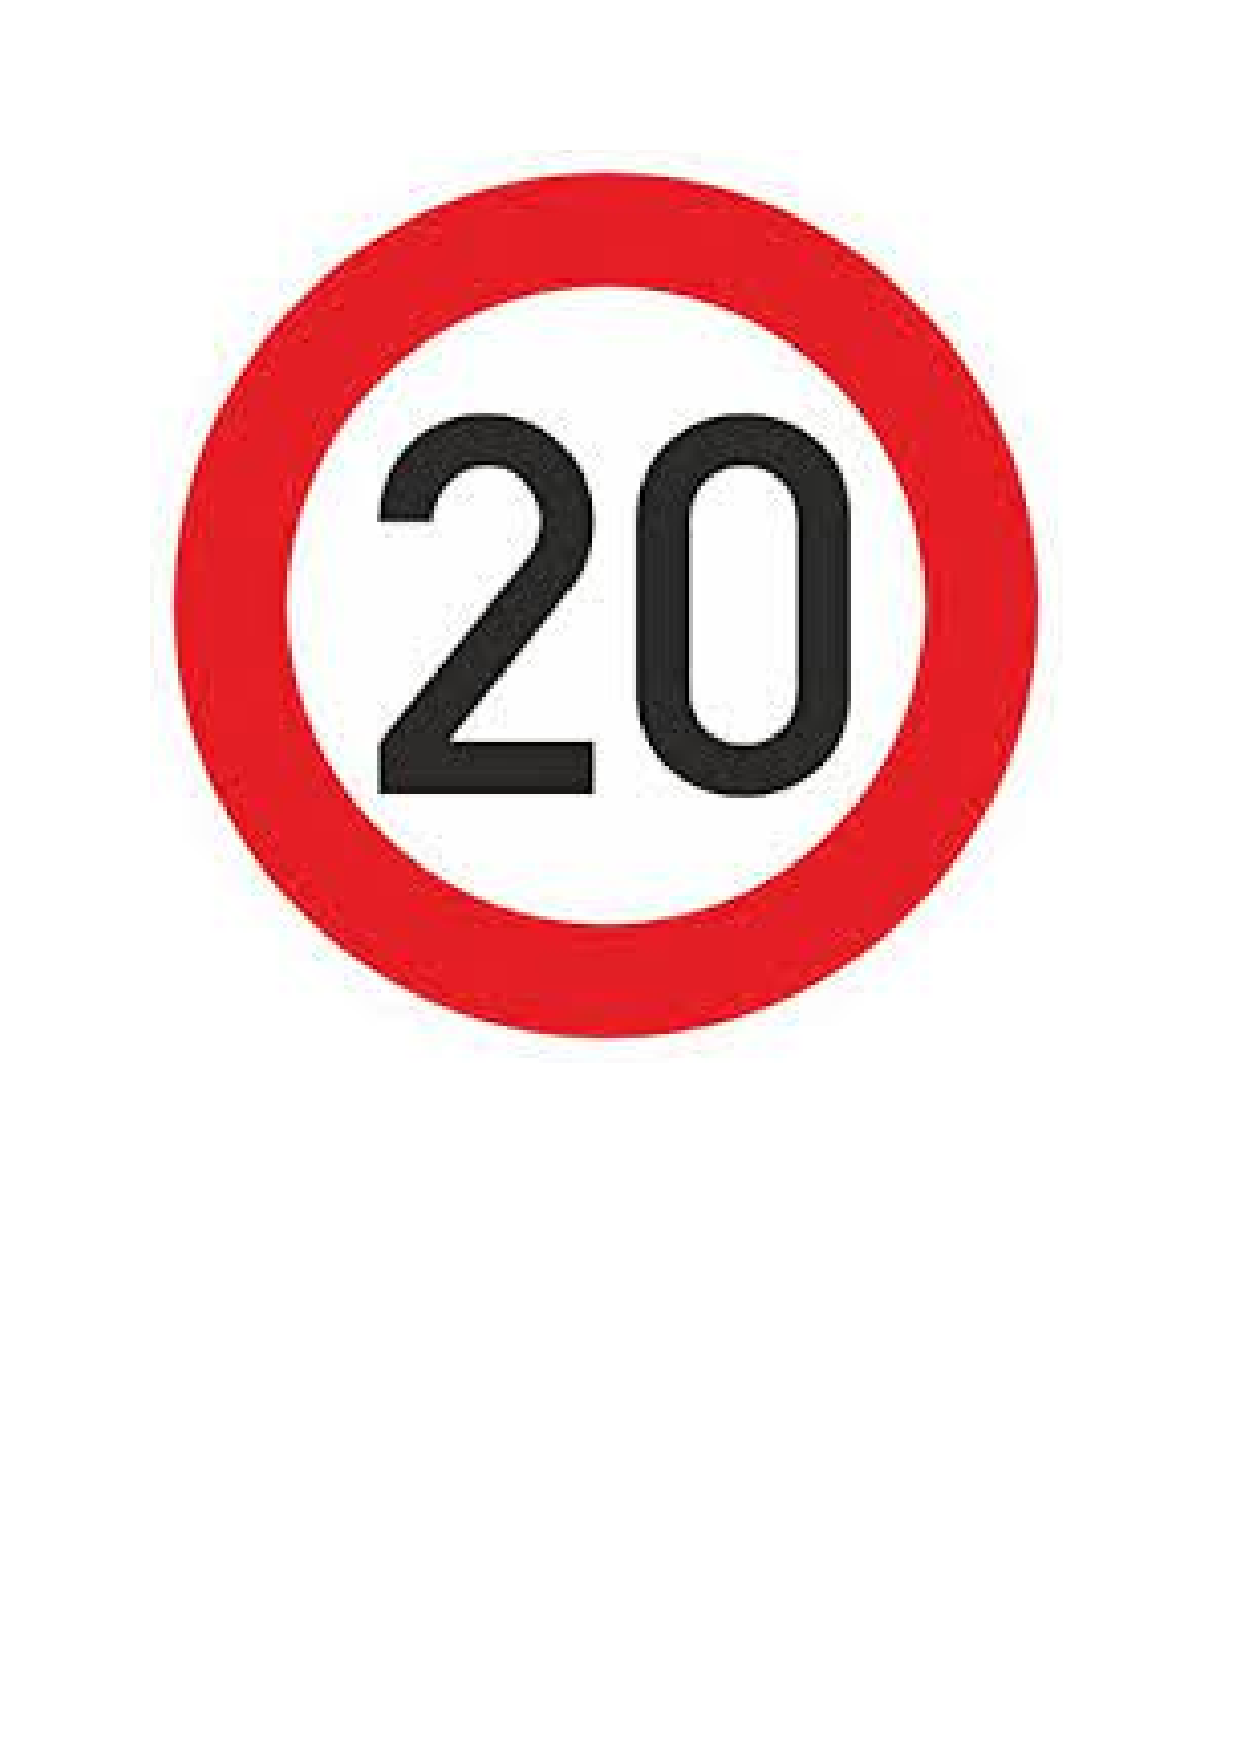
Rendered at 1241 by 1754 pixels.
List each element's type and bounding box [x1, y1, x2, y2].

picture [150, 150, 1063, 1063]
